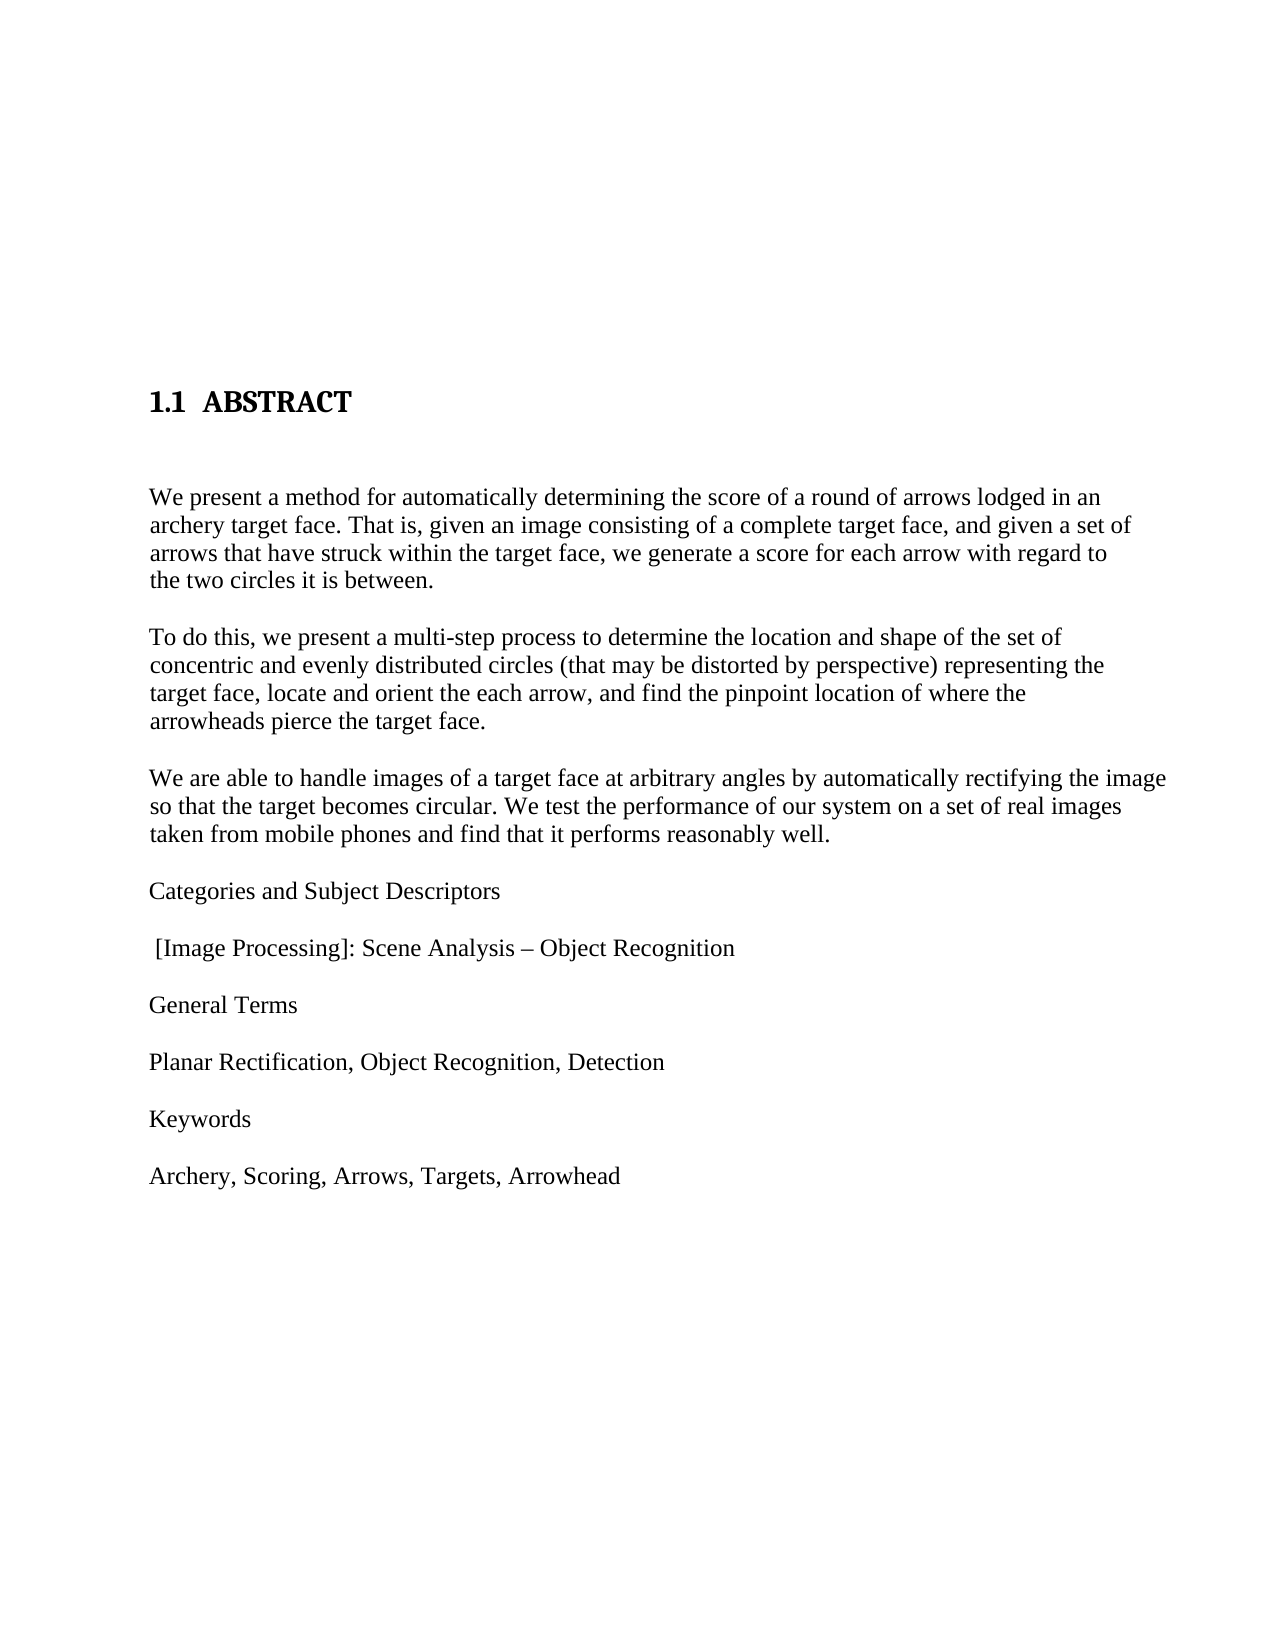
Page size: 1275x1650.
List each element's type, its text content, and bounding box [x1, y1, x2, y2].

text Planar Rectification, Object Recognition, Detection [148, 1048, 1275, 1076]
text [Image Processing]: Scene Analysis – Object Recognition [148, 934, 1275, 962]
text Keywords [148, 1105, 1275, 1133]
subtitle 1.1 ABSTRACT [150, 384, 1275, 421]
text We present a method for automatically determining the score of a round of arrows lodged in an archery target face. That is, given an image consisting of a complete target face, and given a set of arrows that have struck within the target face, we generate a score for each arrow with regard to the two circles it is between. [148, 483, 1132, 594]
text We are able to handle images of a target face at arbitrary angles by automatically rectifying the image so that the target becomes circular. We test the performance of our system on a set of real images taken from mobile phones and find that it performs reasonably well. [148, 764, 1168, 848]
text Archery, Scoring, Arrows, Targets, Arrowhead [148, 1162, 1275, 1190]
text To do this, we present a multi-step process to determine the location and shape of the set of concentric and evenly distributed circles (that may be distorted by perspective) representing the target face, locate and orient the each arrow, and find the pinpoint location of where the arrowheads pierce the target face. [148, 623, 1148, 735]
text Categories and Subject Descriptors [148, 877, 1275, 905]
text General Terms [148, 991, 1275, 1019]
